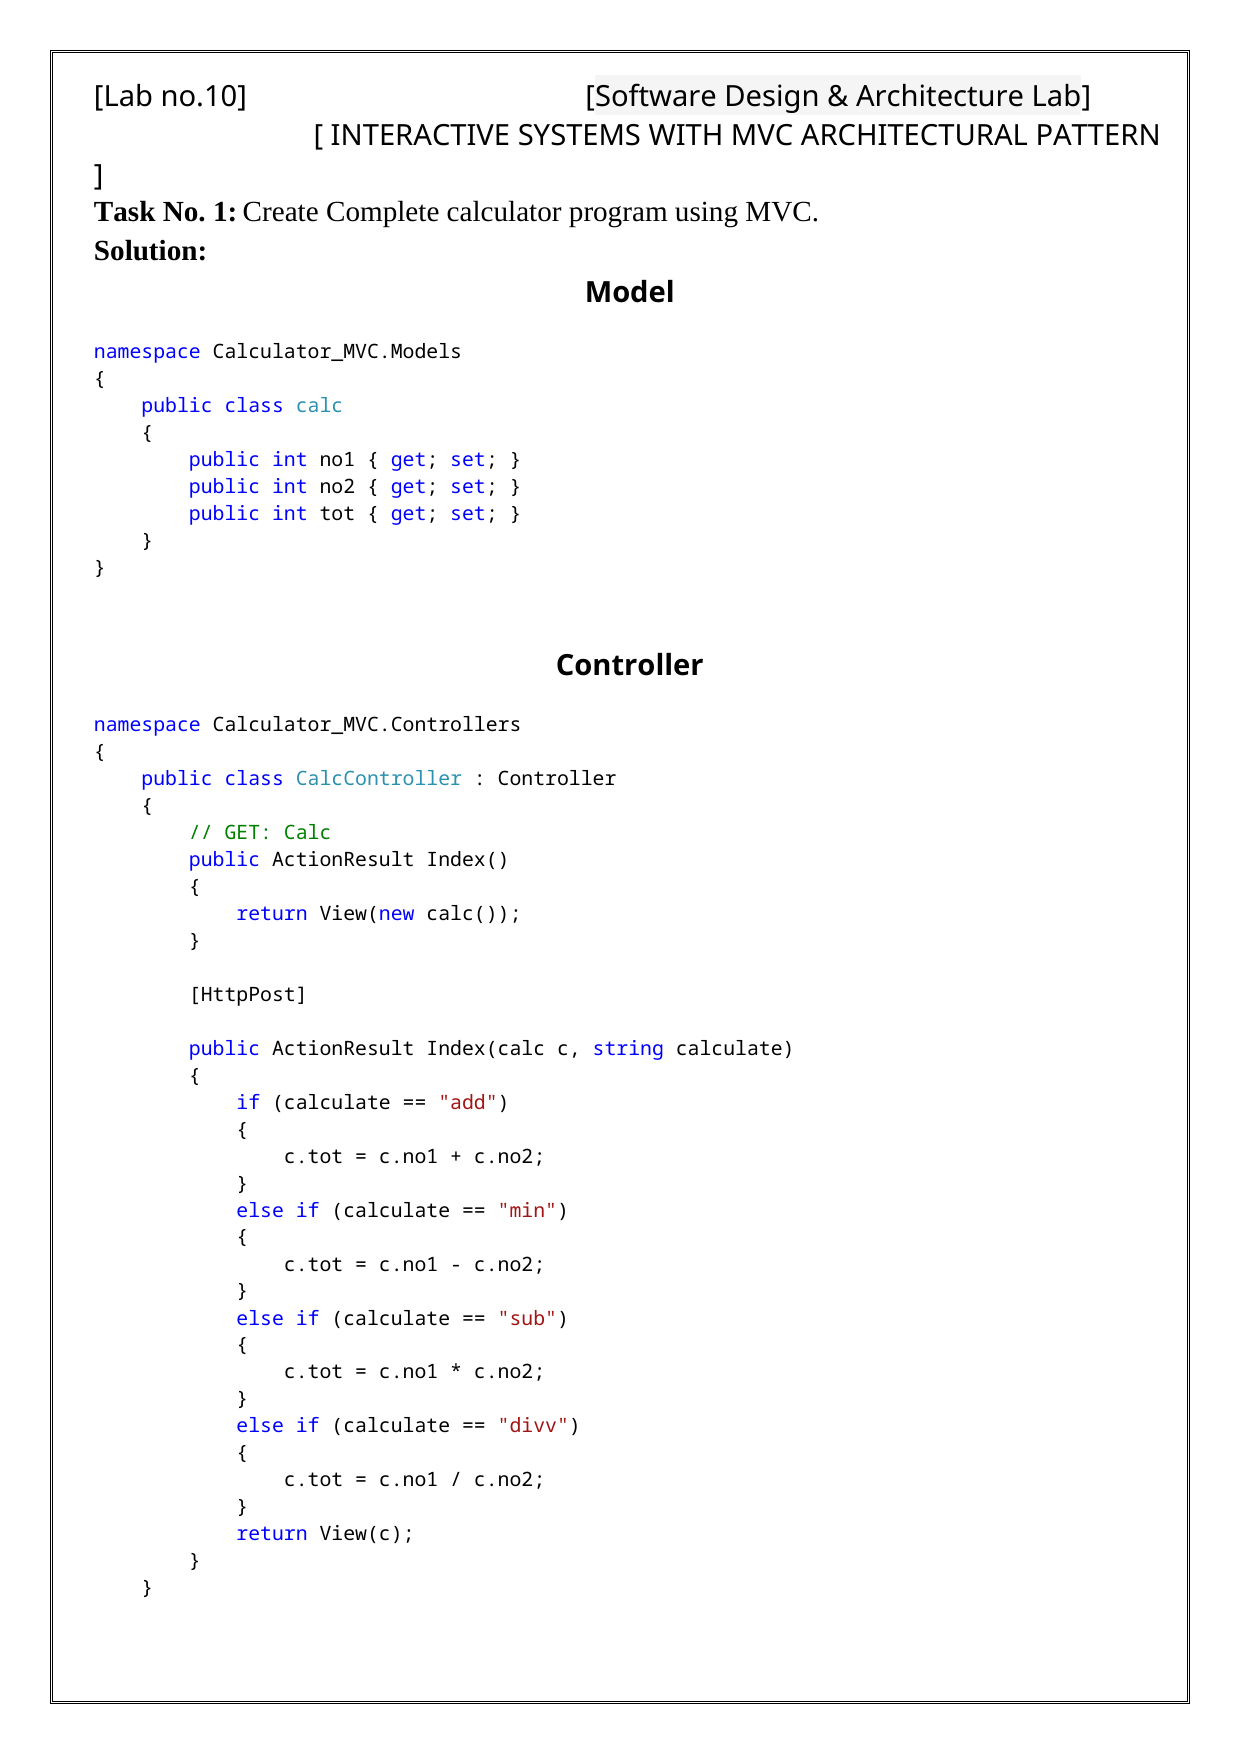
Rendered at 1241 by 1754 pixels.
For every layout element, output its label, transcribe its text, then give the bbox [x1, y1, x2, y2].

text return View(new calc()); [94, 899, 1165, 926]
text public class CalcController : Controller [94, 764, 1165, 791]
text { [94, 418, 1165, 446]
text Controller [94, 644, 1165, 683]
text } [94, 926, 1165, 953]
text namespace Calculator_MVC.Models [94, 338, 1165, 364]
text { [94, 872, 1165, 899]
text c.tot = c.no1 + c.no2; [94, 1142, 1165, 1169]
text } [94, 1385, 1165, 1412]
text public ActionResult Index() [94, 845, 1165, 872]
text { [94, 364, 1165, 392]
text namespace Calculator_MVC.Controllers [94, 710, 1165, 737]
text { [94, 1331, 1165, 1358]
text } [94, 1573, 1165, 1601]
text // GET: Calc [94, 818, 1165, 845]
text else if (calculate == "sub") [94, 1304, 1165, 1331]
text c.tot = c.no1 * c.no2; [94, 1358, 1165, 1385]
text { [94, 737, 1165, 764]
text } [94, 1277, 1165, 1304]
text } [94, 1493, 1165, 1519]
text public ActionResult Index(calc c, string calculate) [94, 1034, 1165, 1061]
text { [94, 791, 1165, 818]
text { [94, 1439, 1165, 1466]
text c.tot = c.no1 / c.no2; [94, 1466, 1165, 1493]
text { [94, 1061, 1165, 1088]
text { [94, 1115, 1165, 1142]
text Model [94, 271, 1165, 311]
text else if (calculate == "min") [94, 1196, 1165, 1223]
text c.tot = c.no1 - c.no2; [94, 1250, 1165, 1277]
text Solution: [94, 233, 1165, 266]
text public int tot { get; set; } [94, 499, 1165, 526]
text } [94, 1169, 1165, 1196]
text { [94, 1223, 1165, 1250]
text Task No. 1: Create Complete calculator program using MVC. [94, 194, 1165, 228]
text public int no2 { get; set; } [94, 472, 1165, 499]
text } [94, 553, 1165, 580]
text if (calculate == "add") [94, 1088, 1165, 1115]
text } [94, 526, 1165, 553]
text public int no1 { get; set; } [94, 446, 1165, 472]
text public class calc [94, 392, 1165, 418]
text } [94, 1547, 1165, 1573]
text return View(c); [94, 1519, 1165, 1547]
text [HttpPost] [94, 980, 1165, 1007]
text else if (calculate == "divv") [94, 1412, 1165, 1439]
